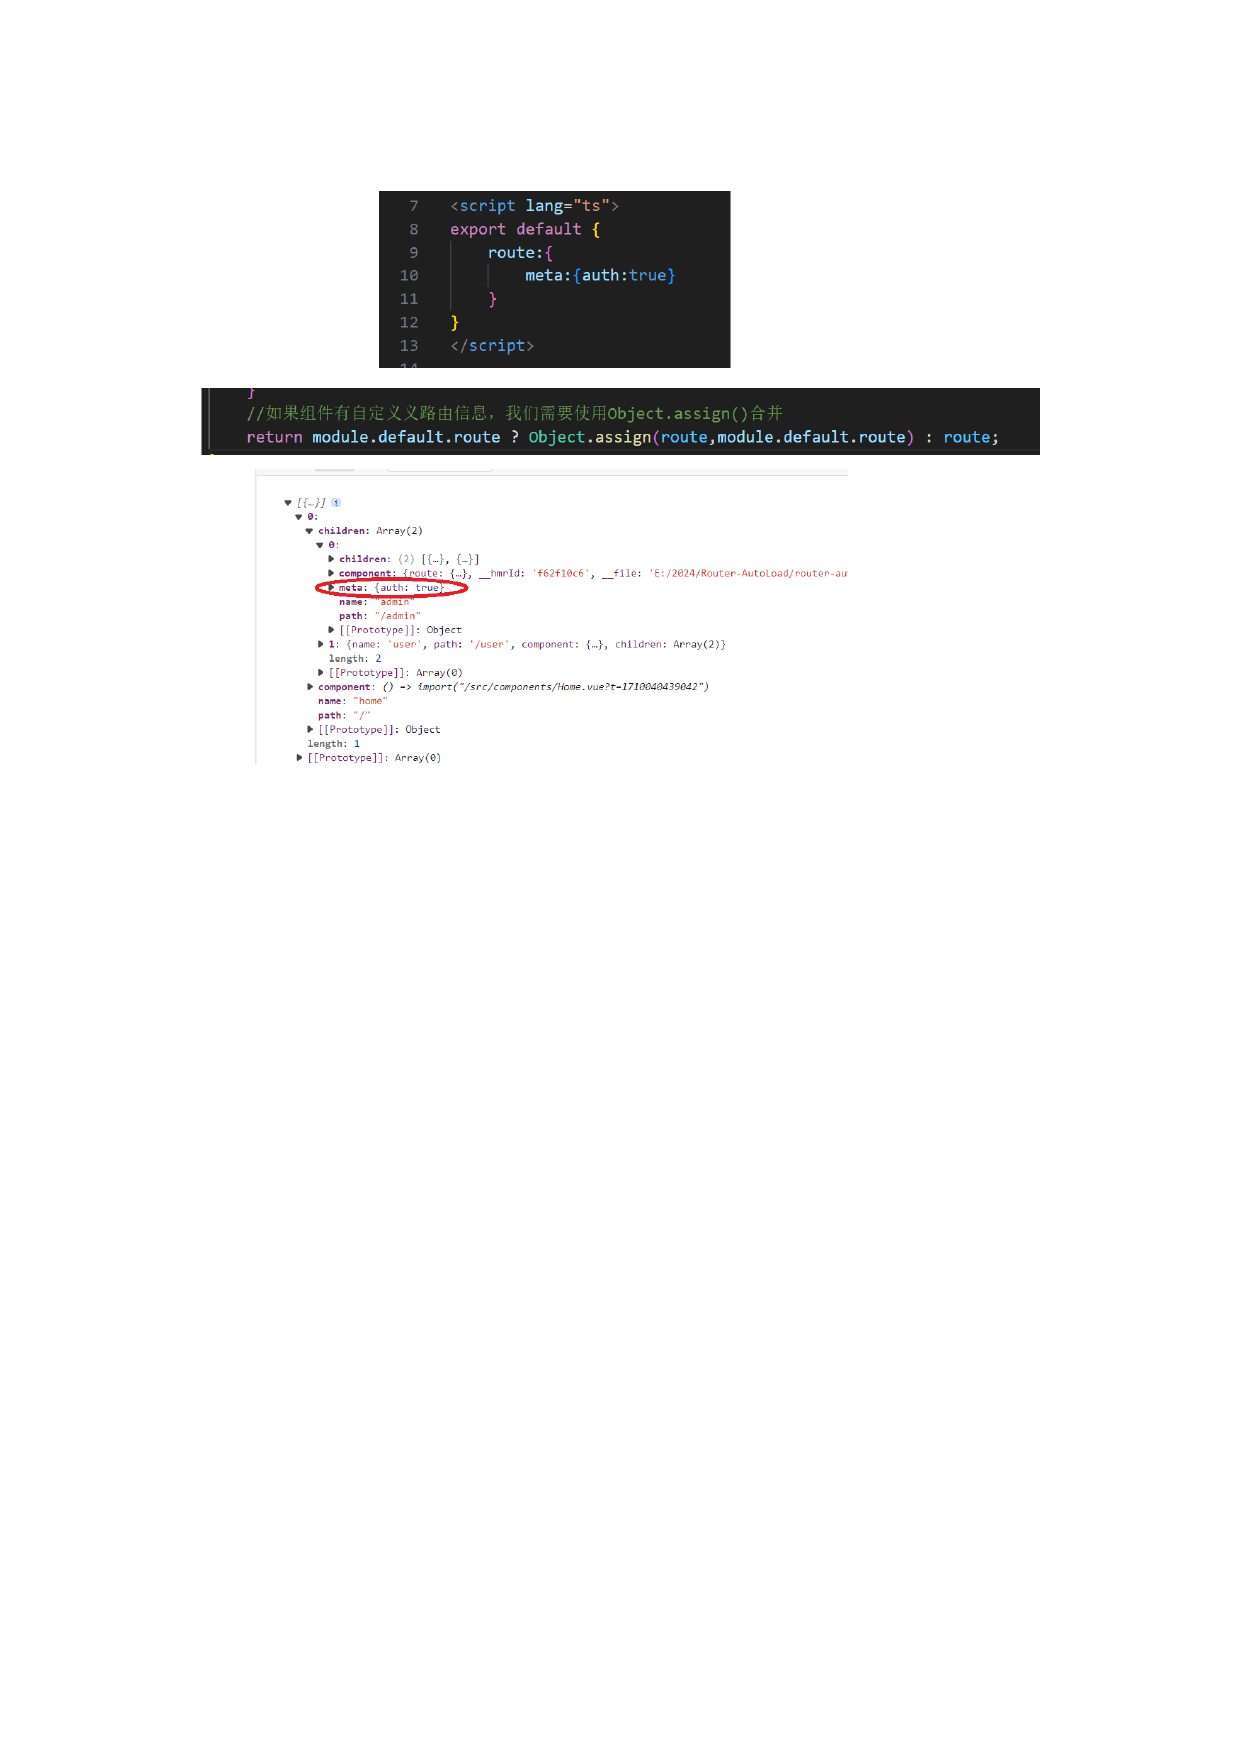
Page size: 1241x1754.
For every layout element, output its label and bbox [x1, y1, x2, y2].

picture [187, 162, 1051, 782]
